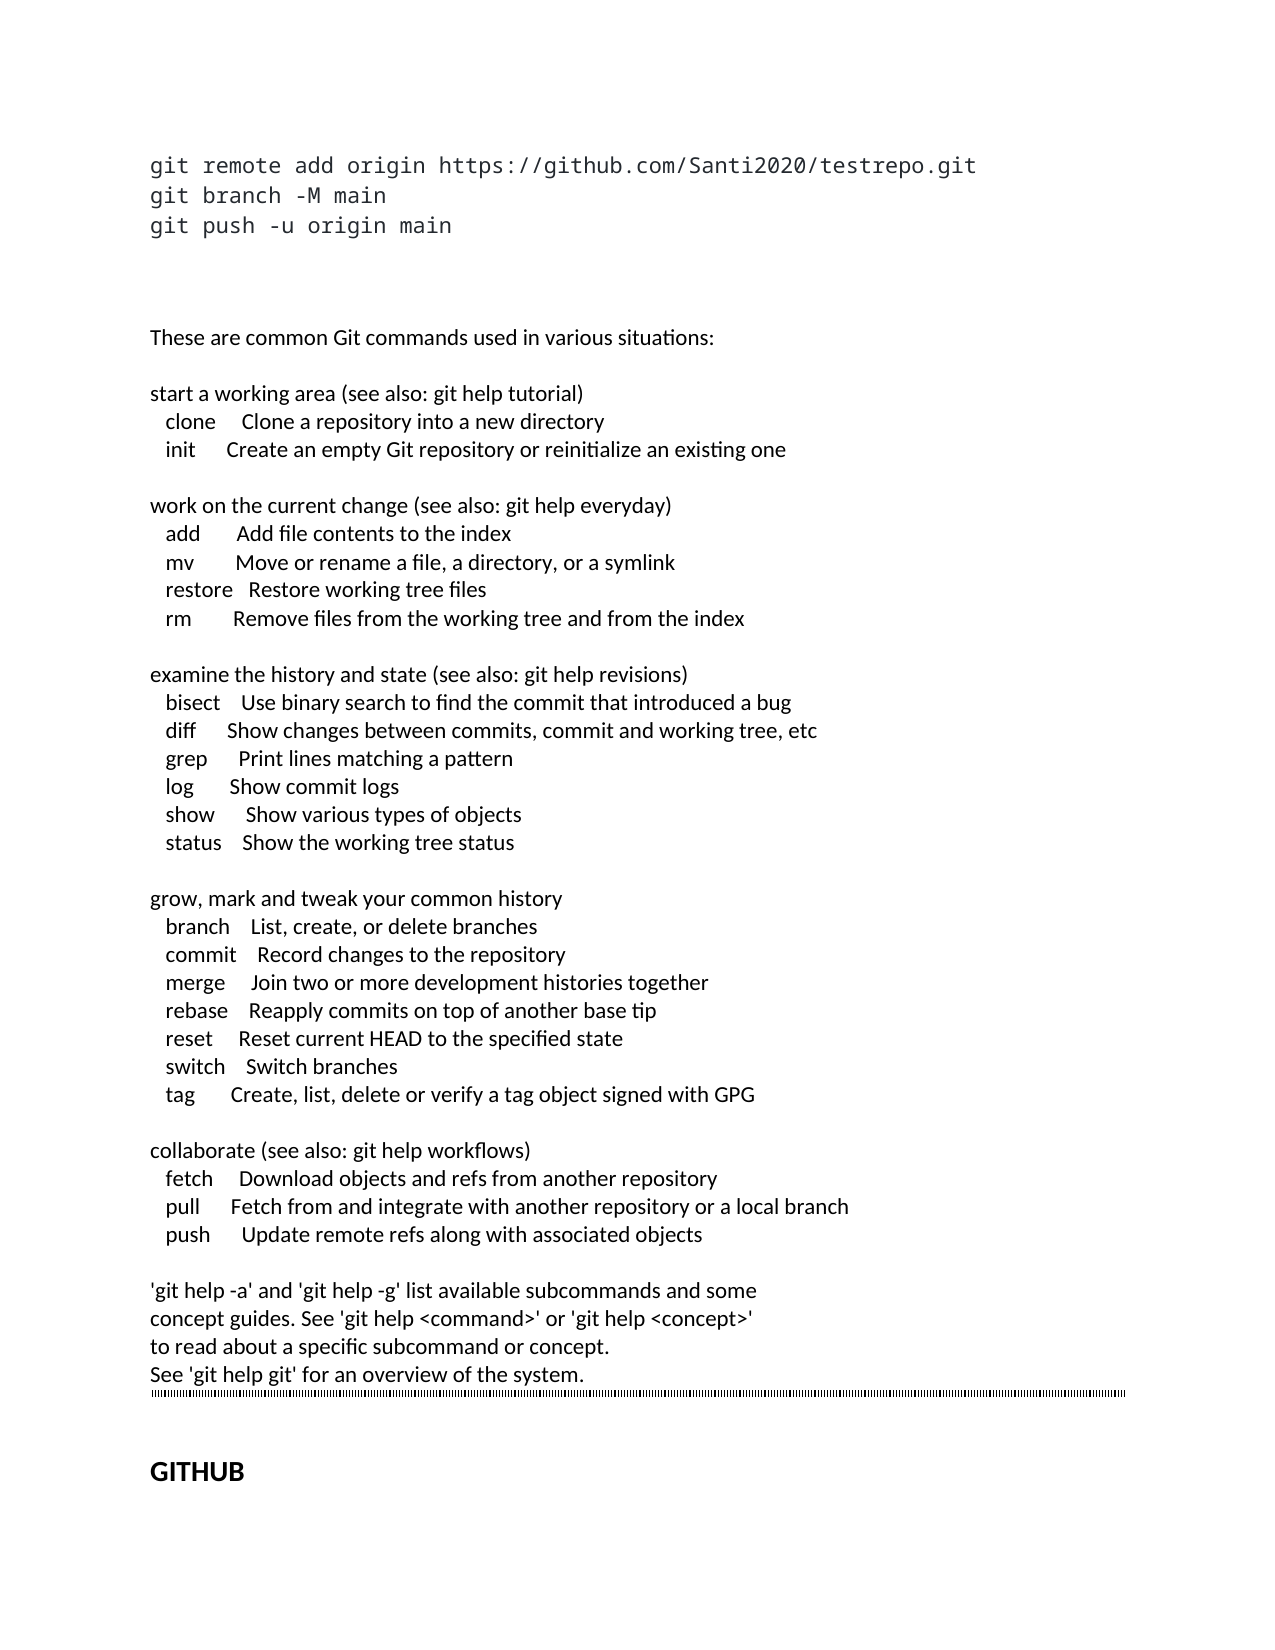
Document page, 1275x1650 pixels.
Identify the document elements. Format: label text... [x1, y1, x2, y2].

text collaborate (see also: git help workflows) [150, 1136, 1125, 1164]
text work on the current change (see also: git help everyday) [150, 492, 1125, 519]
text init Create an empty Git repository or reinitialize an existing one [150, 436, 1125, 463]
text switch Switch branches [150, 1052, 1125, 1080]
text show Show various types of objects [150, 800, 1125, 828]
text GITHUB [150, 1453, 1125, 1488]
text pull Fetch from and integrate with another repository or a local branch [150, 1192, 1125, 1220]
text git remote add origin https://github.com/Santi2020/testrepo.git [150, 150, 1125, 180]
text git branch -M main [150, 180, 1125, 209]
text rebase Reapply commits on top of another base tip [150, 996, 1125, 1024]
text tag Create, list, delete or verify a tag object signed with GPG [150, 1080, 1125, 1108]
text 'git help -a' and 'git help -g' list available subcommands and some [150, 1276, 1125, 1304]
text git push -u origin main [150, 209, 1125, 239]
text reset Reset current HEAD to the specified state [150, 1024, 1125, 1052]
text start a working area (see also: git help tutorial) [150, 379, 1125, 407]
text concept guides. See 'git help <command>' or 'git help <concept>' [150, 1304, 1125, 1332]
text diff Show changes between commits, commit and working tree, etc [150, 716, 1125, 744]
text commit Record changes to the repository [150, 940, 1125, 968]
text to read about a specific subcommand or concept. [150, 1332, 1125, 1360]
text grow, mark and tweak your common history [150, 884, 1125, 912]
text push Update remote refs along with associated objects [150, 1220, 1125, 1248]
text merge Join two or more development histories together [150, 968, 1125, 996]
text status Show the working tree status [150, 828, 1125, 856]
text clone Clone a repository into a new directory [150, 407, 1125, 436]
text examine the history and state (see also: git help revisions) [150, 660, 1125, 688]
text grep Print lines matching a pattern [150, 744, 1125, 772]
text branch List, create, or delete branches [150, 912, 1125, 940]
text These are common Git commands used in various situations: [150, 323, 1125, 351]
text See 'git help git' for an overview of the system. [150, 1360, 1125, 1397]
text restore Restore working tree files [150, 576, 1125, 604]
text rm Remove files from the working tree and from the index [150, 604, 1125, 632]
text bisect Use binary search to find the commit that introduced a bug [150, 688, 1125, 716]
text log Show commit logs [150, 772, 1125, 800]
text fetch Download objects and refs from another repository [150, 1164, 1125, 1192]
text add Add file contents to the index [150, 519, 1125, 548]
text mv Move or rename a file, a directory, or a symlink [150, 548, 1125, 576]
